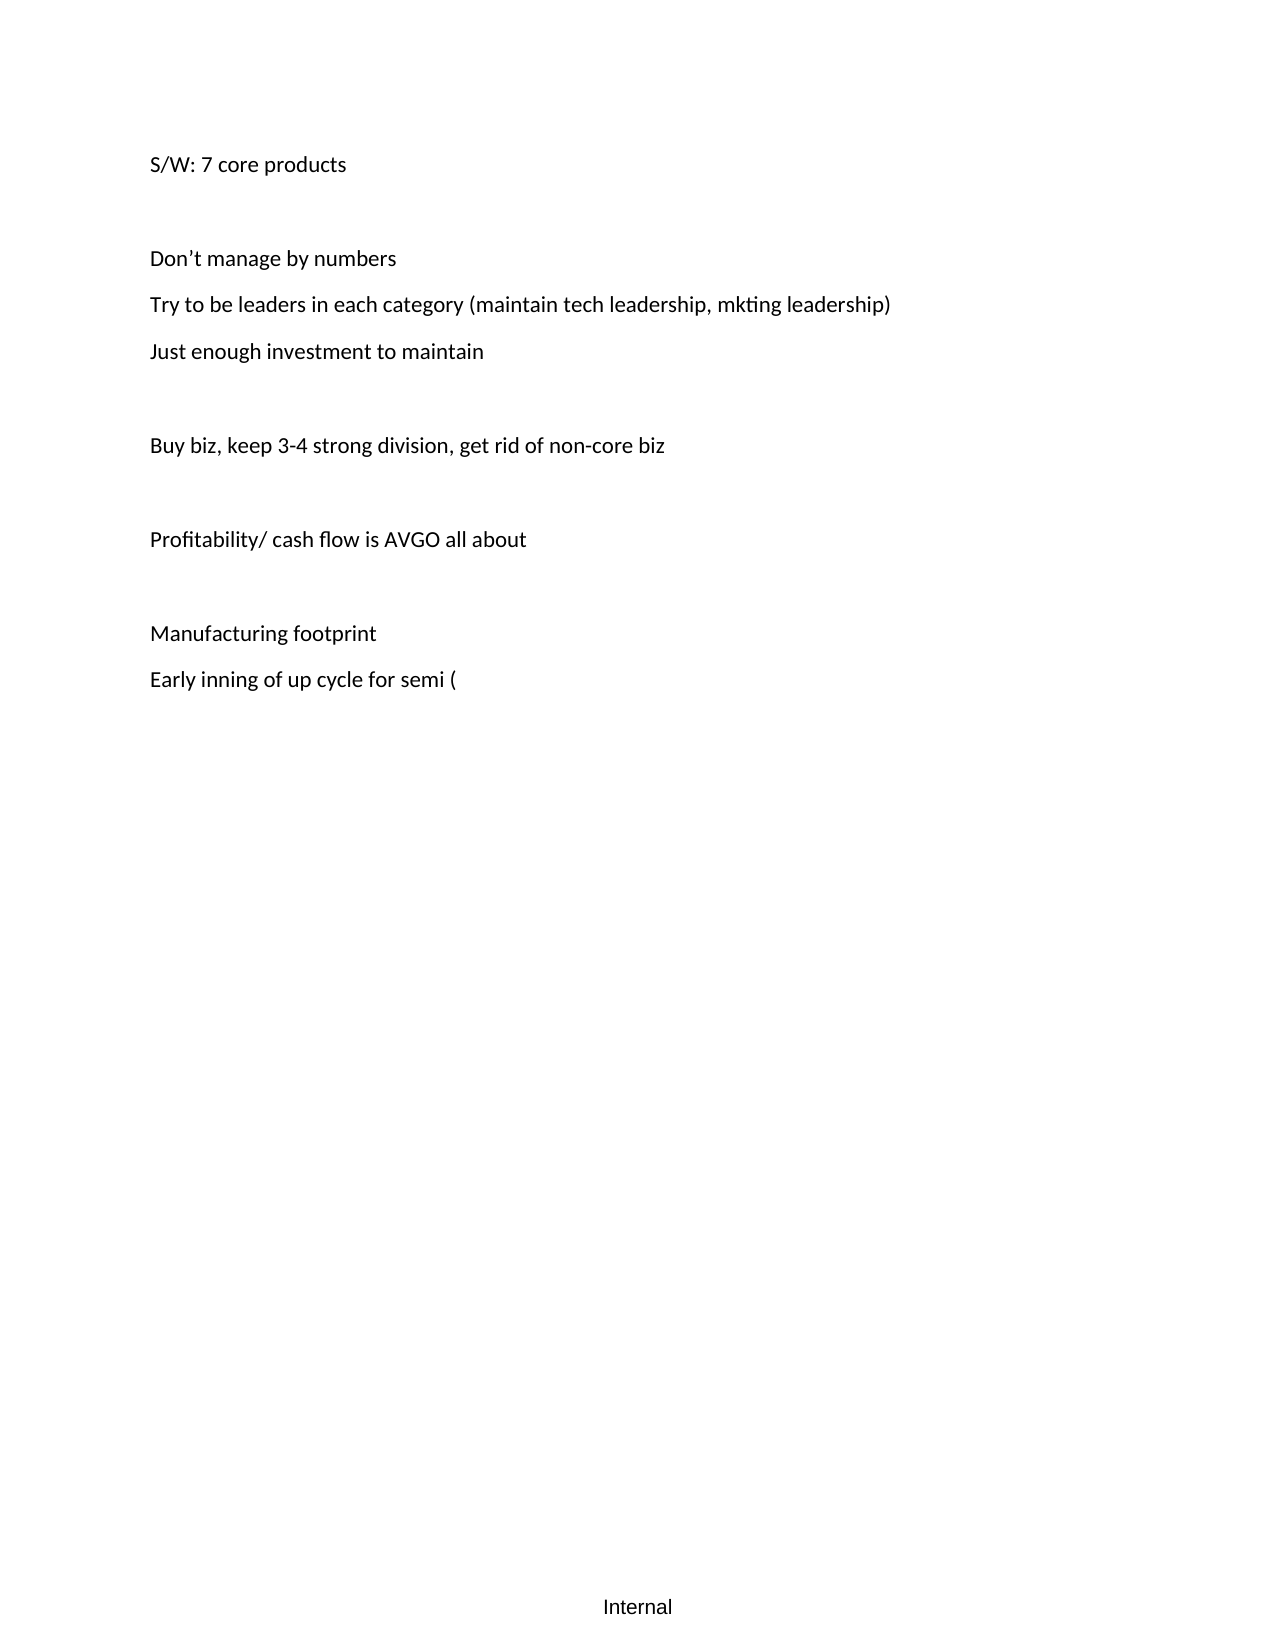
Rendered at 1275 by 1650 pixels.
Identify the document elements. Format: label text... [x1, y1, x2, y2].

text S/W: 7 core products [150, 150, 1125, 178]
text Don’t manage by numbers [150, 244, 1125, 272]
text Try to be leaders in each category (maintain tech leadership, mkting leadership) [150, 291, 1125, 319]
text Early inning of up cycle for semi ( [150, 666, 1125, 694]
text Just enough investment to maintain [150, 337, 1125, 366]
text Profitability/ cash flow is AVGO all about [150, 525, 1125, 553]
text Buy biz, keep 3-4 strong division, get rid of non-core biz [150, 431, 1125, 459]
text Manufacturing footprint [150, 619, 1125, 647]
